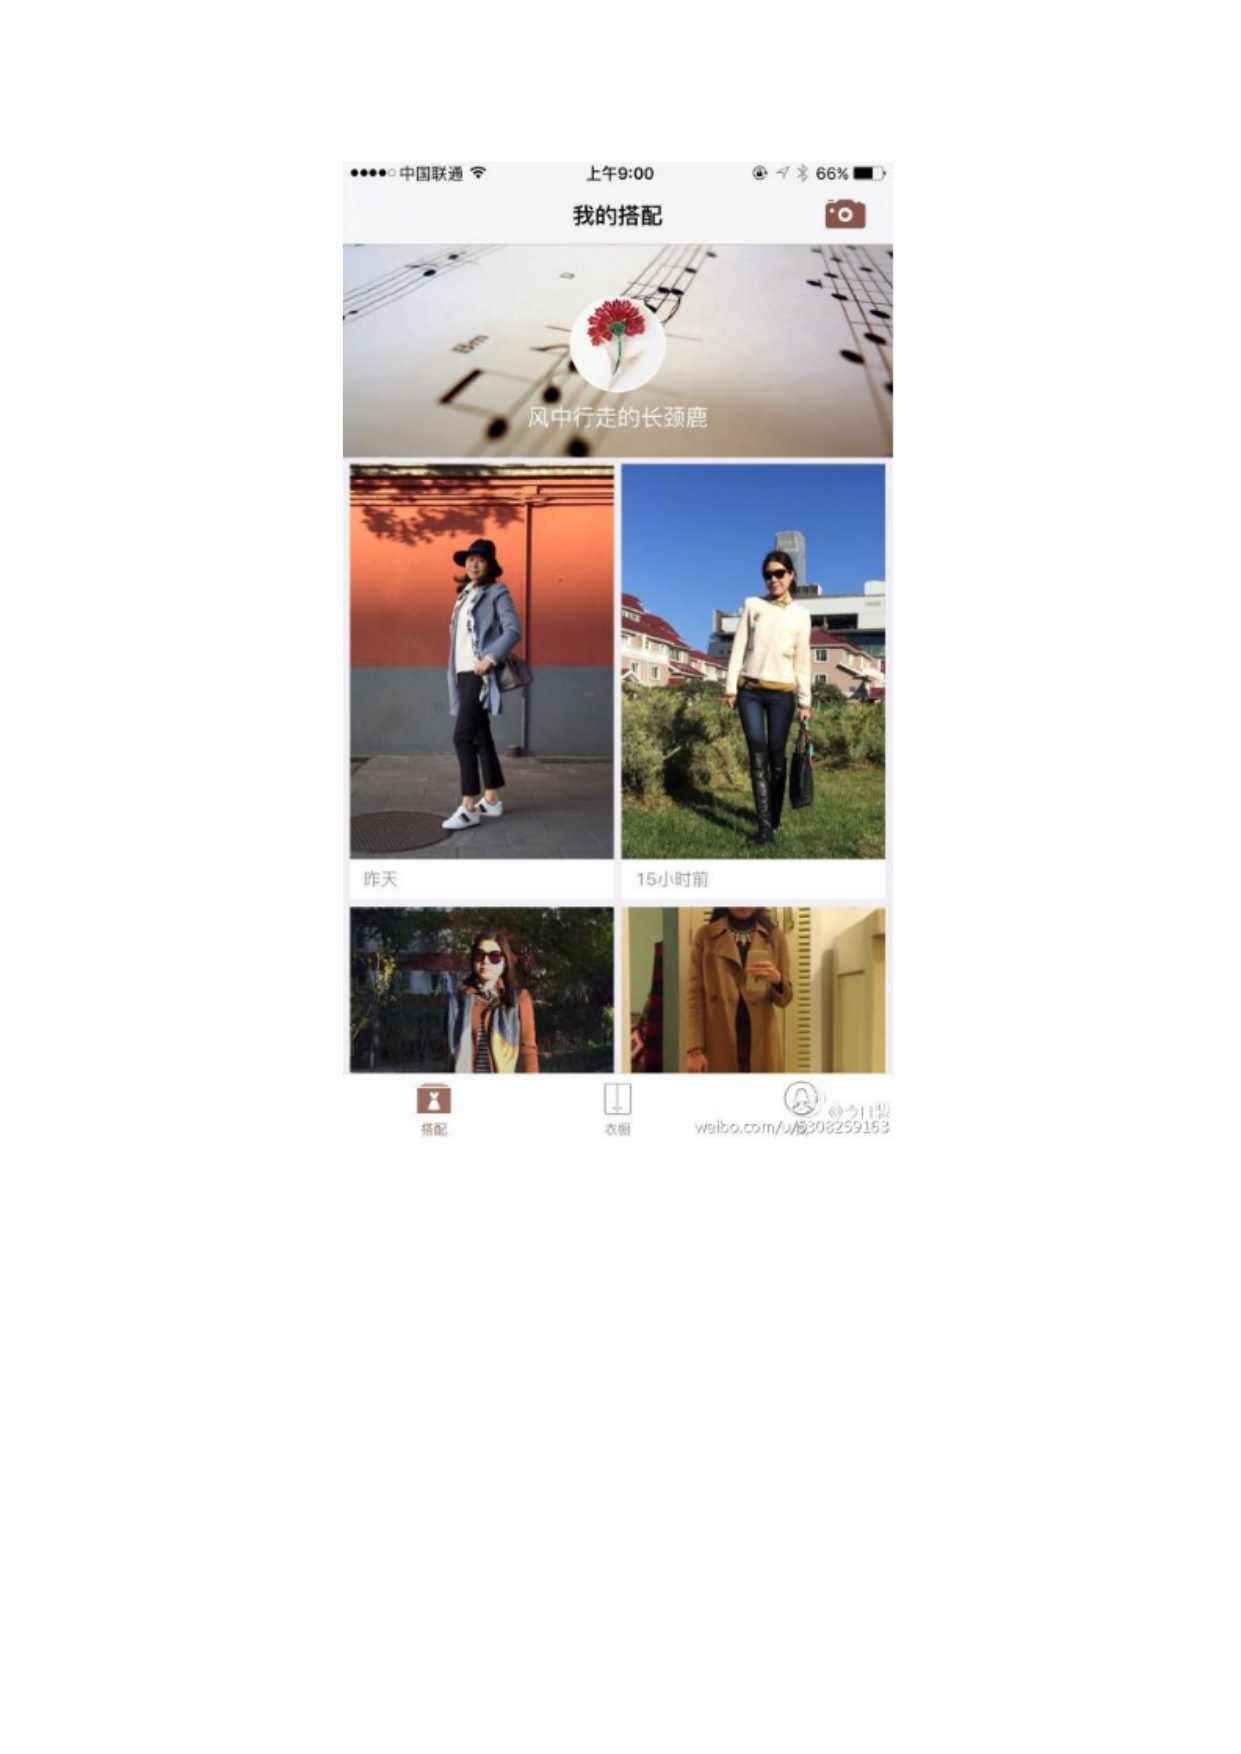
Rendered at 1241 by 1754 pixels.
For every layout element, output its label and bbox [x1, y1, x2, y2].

picture [342, 162, 898, 1151]
